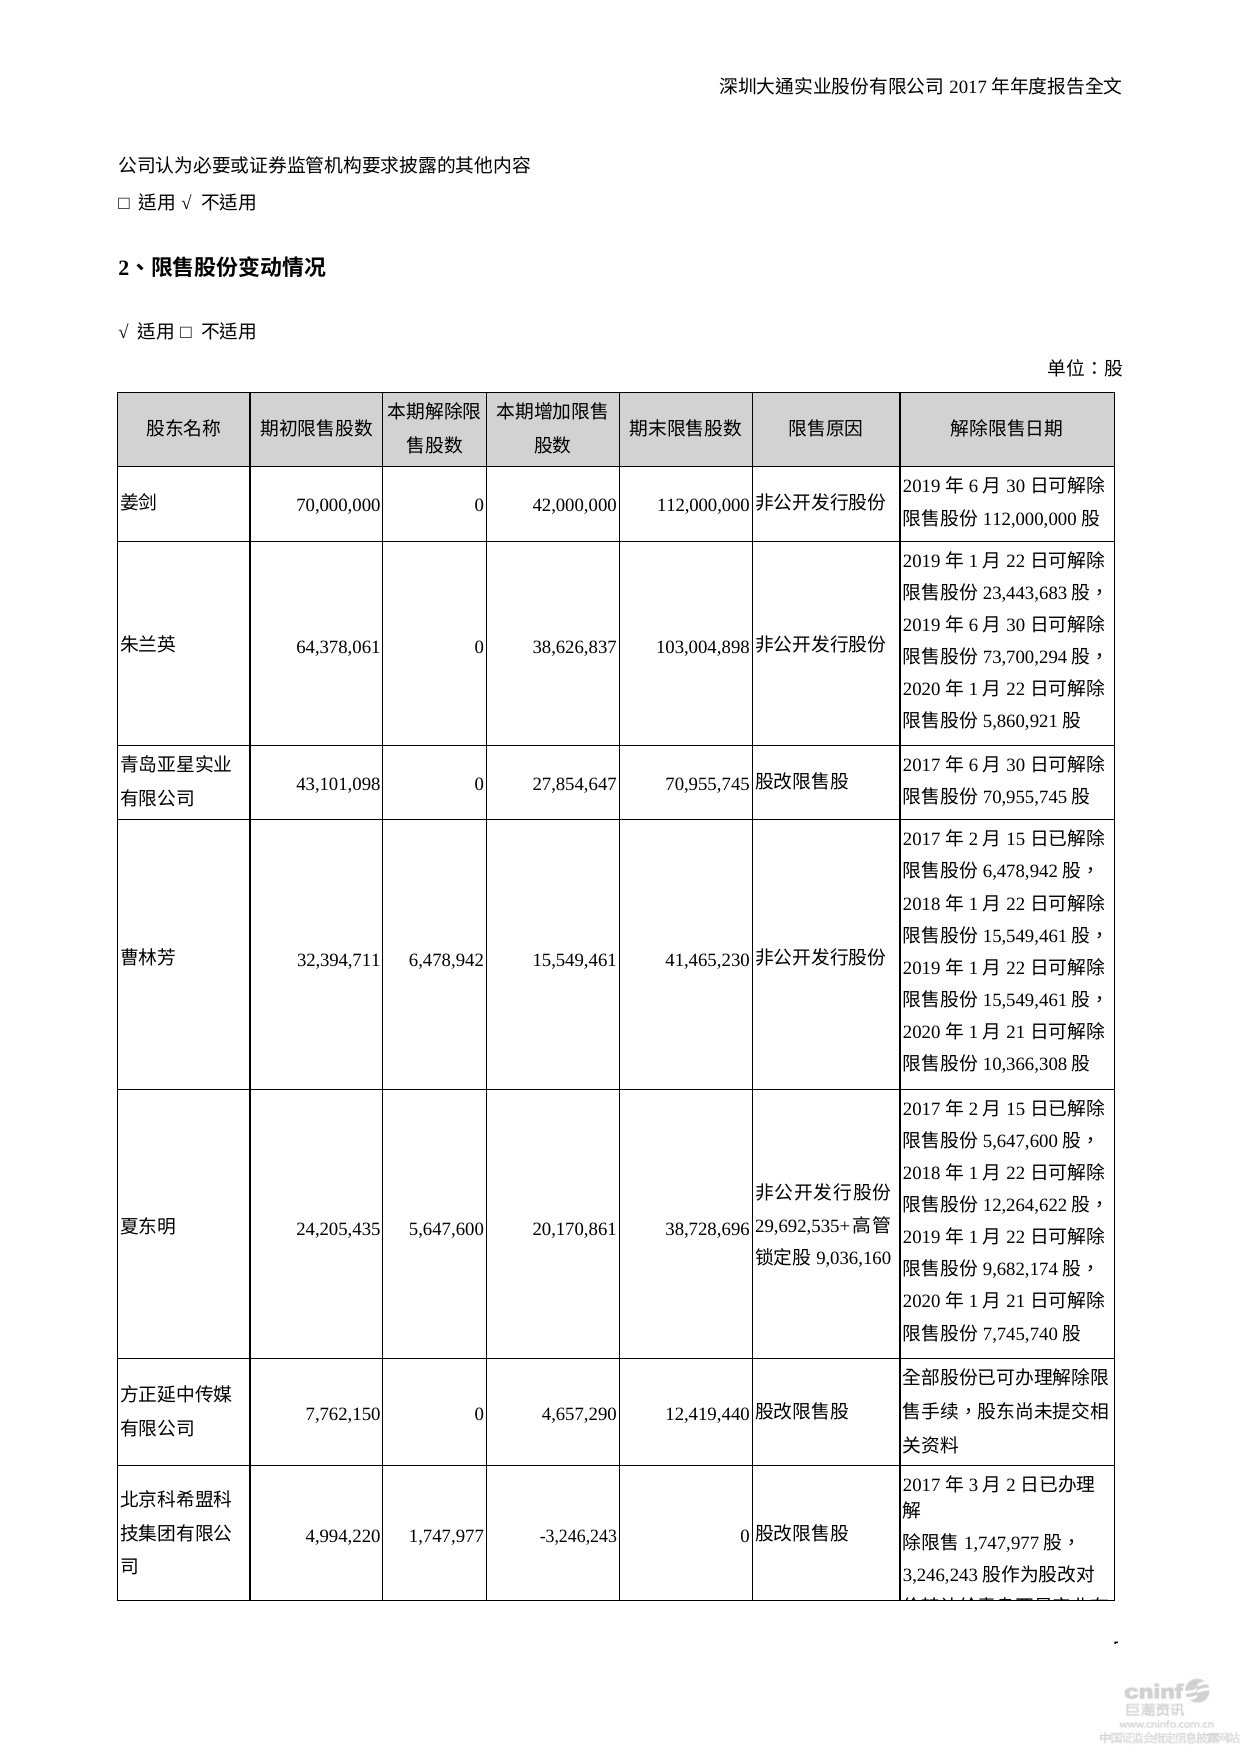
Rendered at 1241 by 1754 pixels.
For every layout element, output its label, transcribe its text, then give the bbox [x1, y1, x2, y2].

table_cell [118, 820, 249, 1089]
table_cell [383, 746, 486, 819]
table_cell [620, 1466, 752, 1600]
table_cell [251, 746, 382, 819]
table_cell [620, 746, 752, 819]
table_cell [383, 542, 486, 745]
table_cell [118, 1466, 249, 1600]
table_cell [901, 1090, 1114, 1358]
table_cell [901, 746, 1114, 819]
text √ 适用 □ 不适用 [118, 319, 1240, 344]
text 公司认为必要或证券监管机构要求披露的其他内容 [118, 152, 1240, 177]
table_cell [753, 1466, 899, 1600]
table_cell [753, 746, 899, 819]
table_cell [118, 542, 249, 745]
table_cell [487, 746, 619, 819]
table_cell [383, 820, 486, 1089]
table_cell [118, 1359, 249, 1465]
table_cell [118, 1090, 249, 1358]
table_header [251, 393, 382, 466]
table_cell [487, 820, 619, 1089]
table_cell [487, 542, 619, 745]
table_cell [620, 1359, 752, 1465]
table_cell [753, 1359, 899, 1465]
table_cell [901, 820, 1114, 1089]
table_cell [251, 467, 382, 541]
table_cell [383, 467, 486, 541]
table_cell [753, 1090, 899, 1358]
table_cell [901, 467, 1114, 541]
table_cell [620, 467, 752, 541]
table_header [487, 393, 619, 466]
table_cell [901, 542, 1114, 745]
text □ 适用 √ 不适用 [118, 189, 1240, 215]
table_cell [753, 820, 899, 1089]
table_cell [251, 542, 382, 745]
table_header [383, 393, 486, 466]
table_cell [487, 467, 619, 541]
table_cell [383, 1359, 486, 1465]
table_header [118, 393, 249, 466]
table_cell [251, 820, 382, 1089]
picture [1099, 1673, 1241, 1754]
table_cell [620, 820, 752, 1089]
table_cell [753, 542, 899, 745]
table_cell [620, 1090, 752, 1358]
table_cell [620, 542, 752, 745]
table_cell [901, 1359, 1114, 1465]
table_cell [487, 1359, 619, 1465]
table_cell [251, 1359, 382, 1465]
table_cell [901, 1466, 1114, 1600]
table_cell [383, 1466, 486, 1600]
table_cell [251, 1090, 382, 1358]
subtitle 2、限售股份变动情况 [118, 252, 1240, 281]
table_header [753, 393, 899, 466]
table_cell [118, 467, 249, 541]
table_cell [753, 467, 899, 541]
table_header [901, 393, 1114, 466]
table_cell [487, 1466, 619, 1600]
text 单位：股 [102, 355, 1122, 381]
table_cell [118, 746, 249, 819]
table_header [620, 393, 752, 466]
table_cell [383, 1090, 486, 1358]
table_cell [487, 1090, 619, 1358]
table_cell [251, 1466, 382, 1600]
